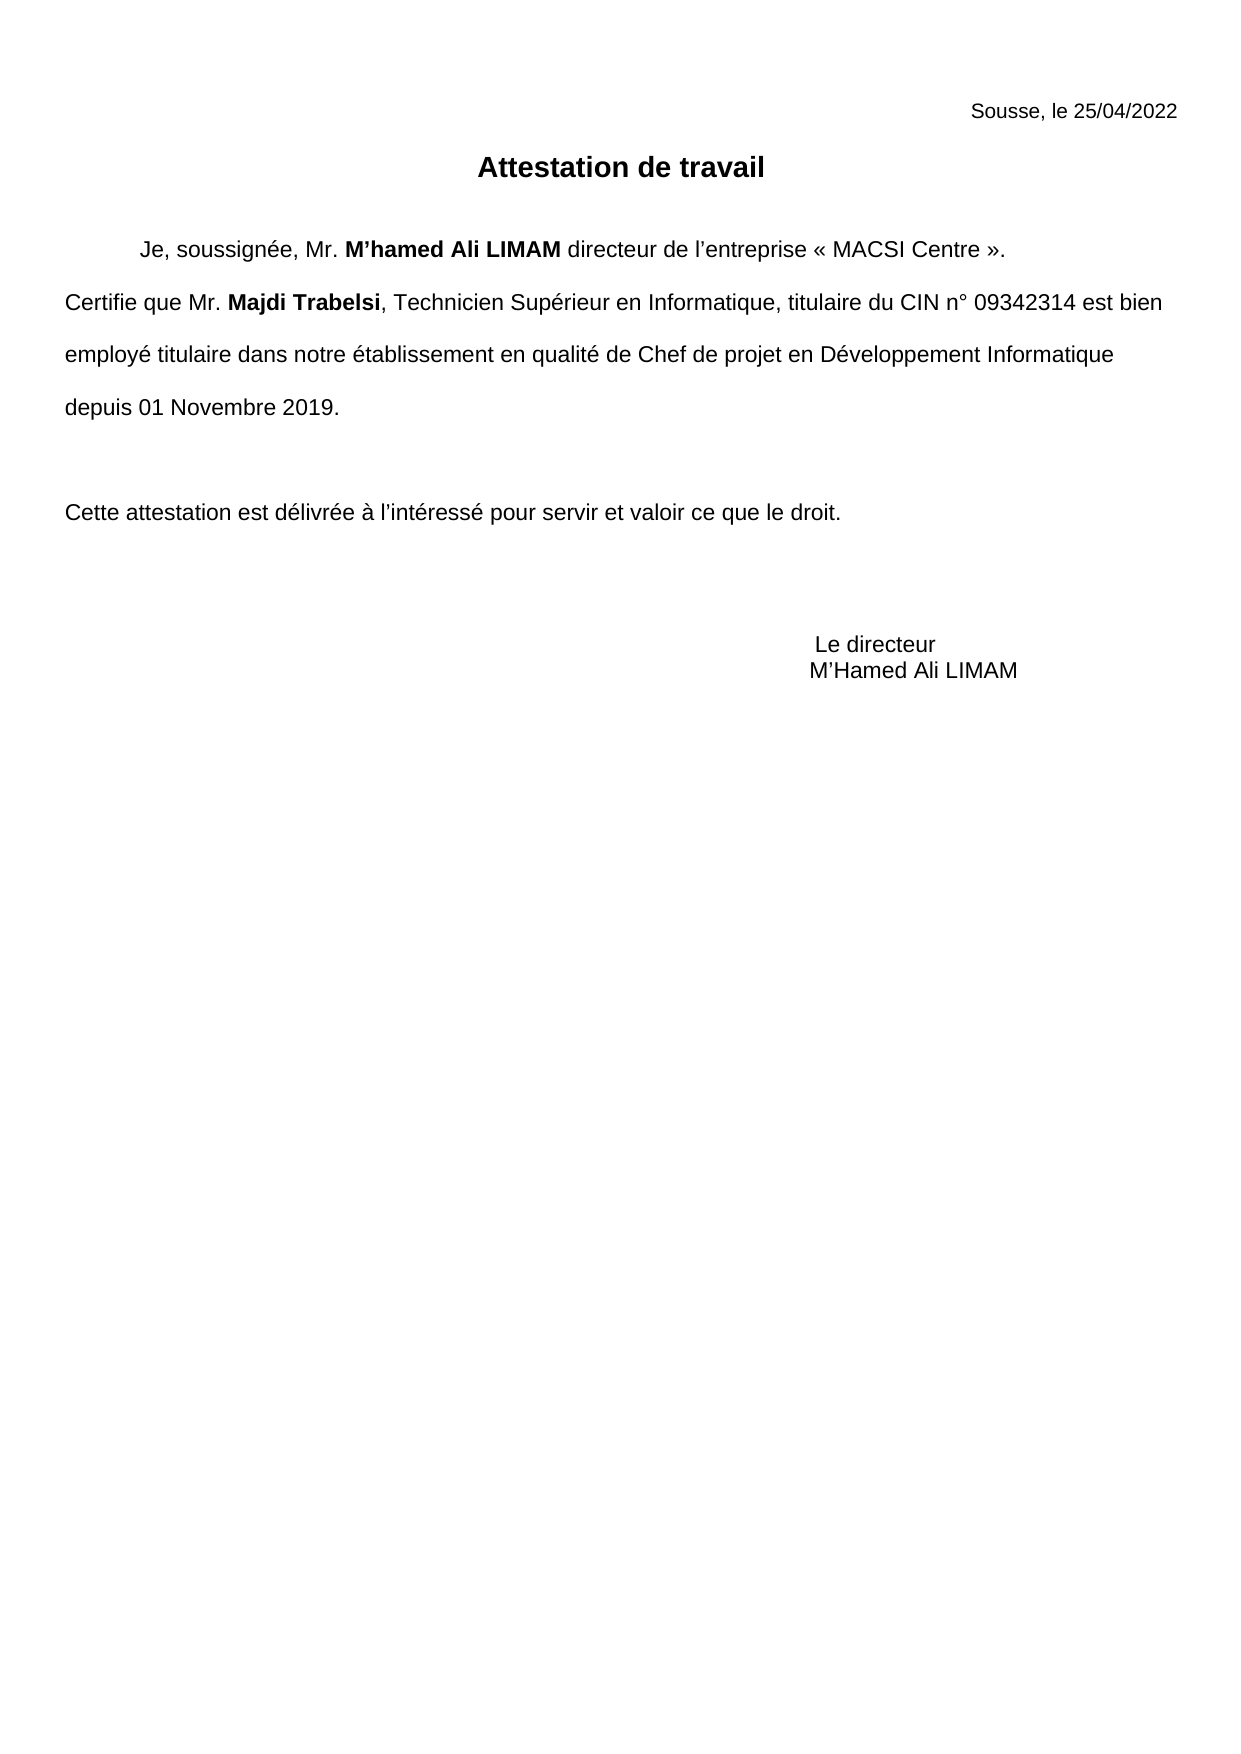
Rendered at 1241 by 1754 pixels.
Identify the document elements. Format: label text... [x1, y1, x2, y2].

text Cette attestation est délivrée à l’intéressé pour servir et valoir ce que le droit. [64, 499, 1178, 526]
text Le directeur [64, 631, 1178, 657]
text Je, soussignée, Mr. M’hamed Ali LIMAM directeur de l’entreprise « MACSI Centre ». [64, 236, 1178, 262]
text Attestation de travail [64, 149, 1178, 183]
text M’Hamed Ali LIMAM [64, 657, 1178, 684]
text Certifie que Mr. Majdi Trabelsi, Technicien Supérieur en Informatique, titulaire du CIN n° 09342314 est bien employé titulaire dans notre établissement en qualité de Chef de projet en Développement Informatique depuis 01 Novembre 2019. [64, 288, 1178, 420]
text Sousse, le 25/04/2022 [889, 99, 1178, 149]
